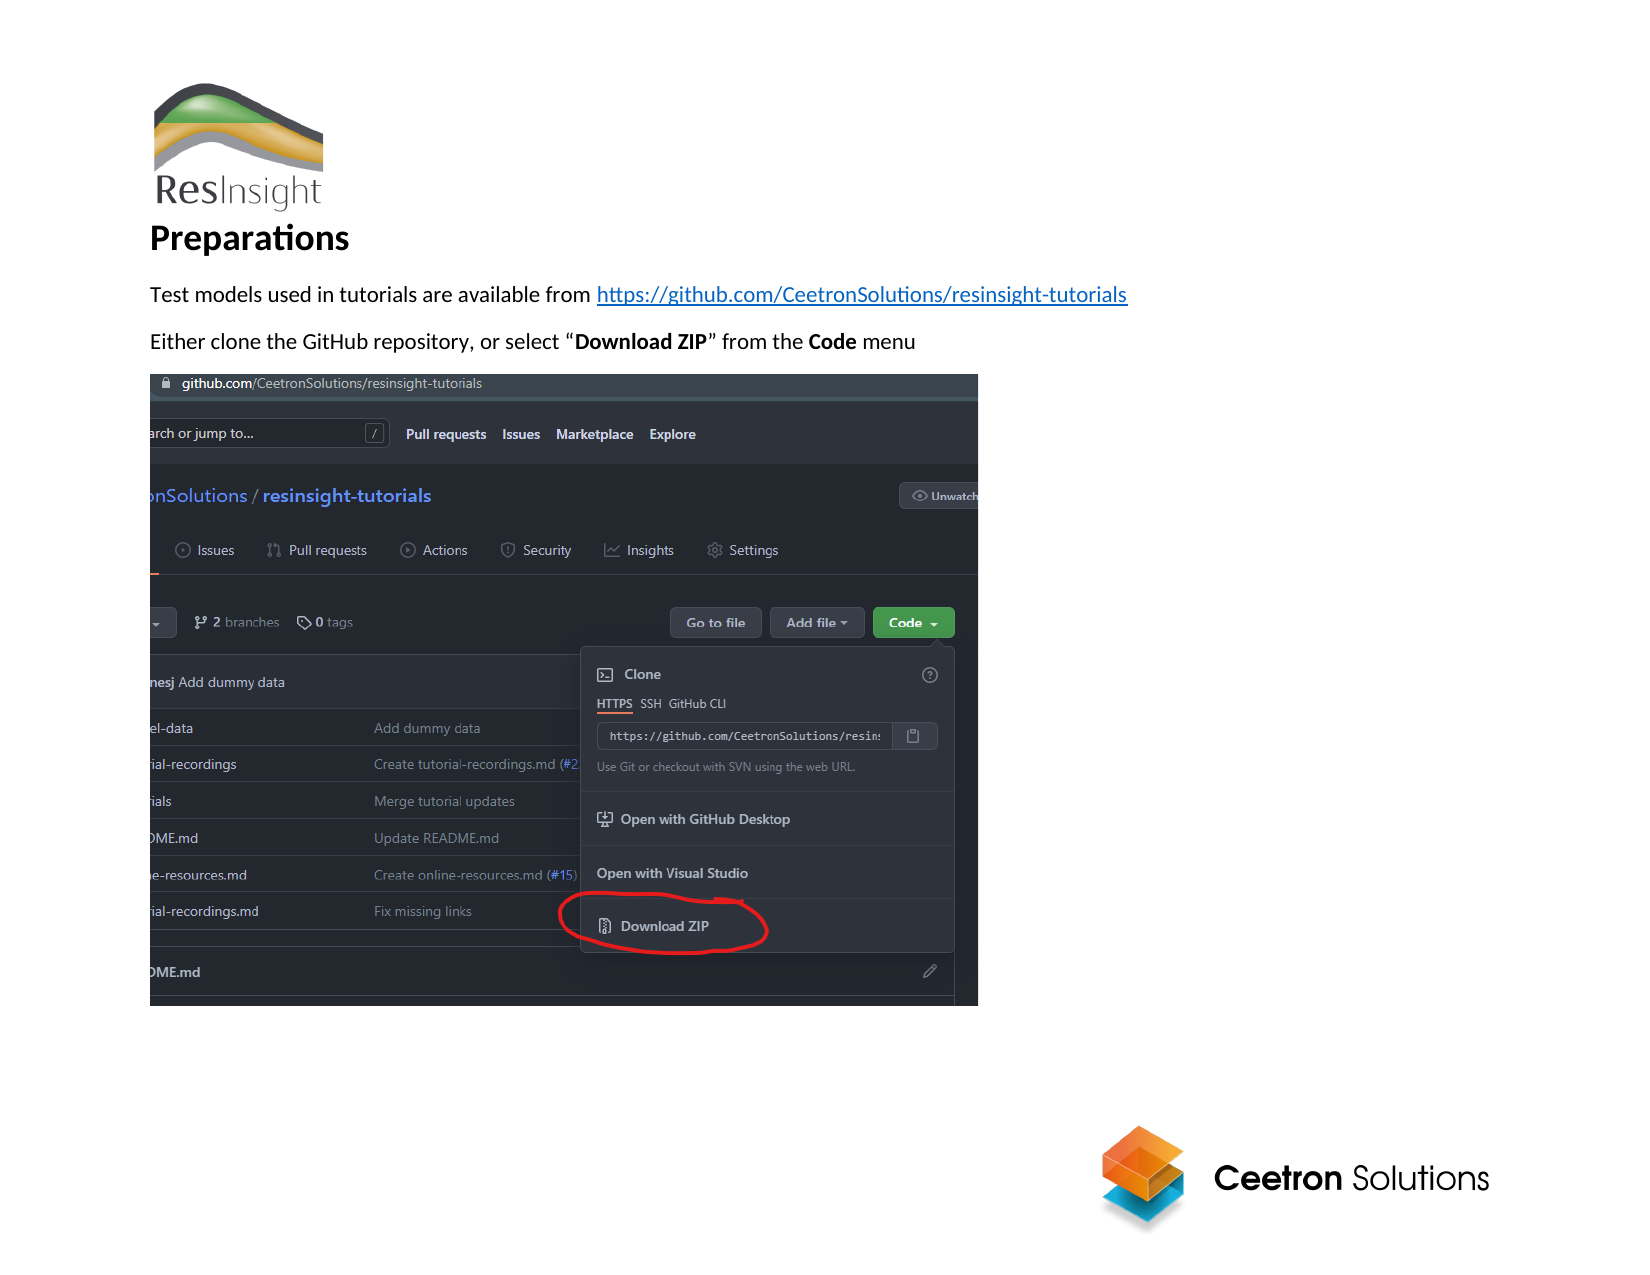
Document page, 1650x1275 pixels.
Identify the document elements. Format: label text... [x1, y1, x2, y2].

text Test models used in tutorials are available from https://github.com/CeetronSolutions/resinsight-tutorials [150, 280, 1500, 308]
text Either clone the GitHub repository, or select “Download ZIP” from the Code menu [150, 327, 1500, 355]
picture [150, 374, 979, 1006]
picture [150, 75, 325, 215]
text Preparations [150, 214, 1500, 260]
picture [1087, 1123, 1500, 1234]
